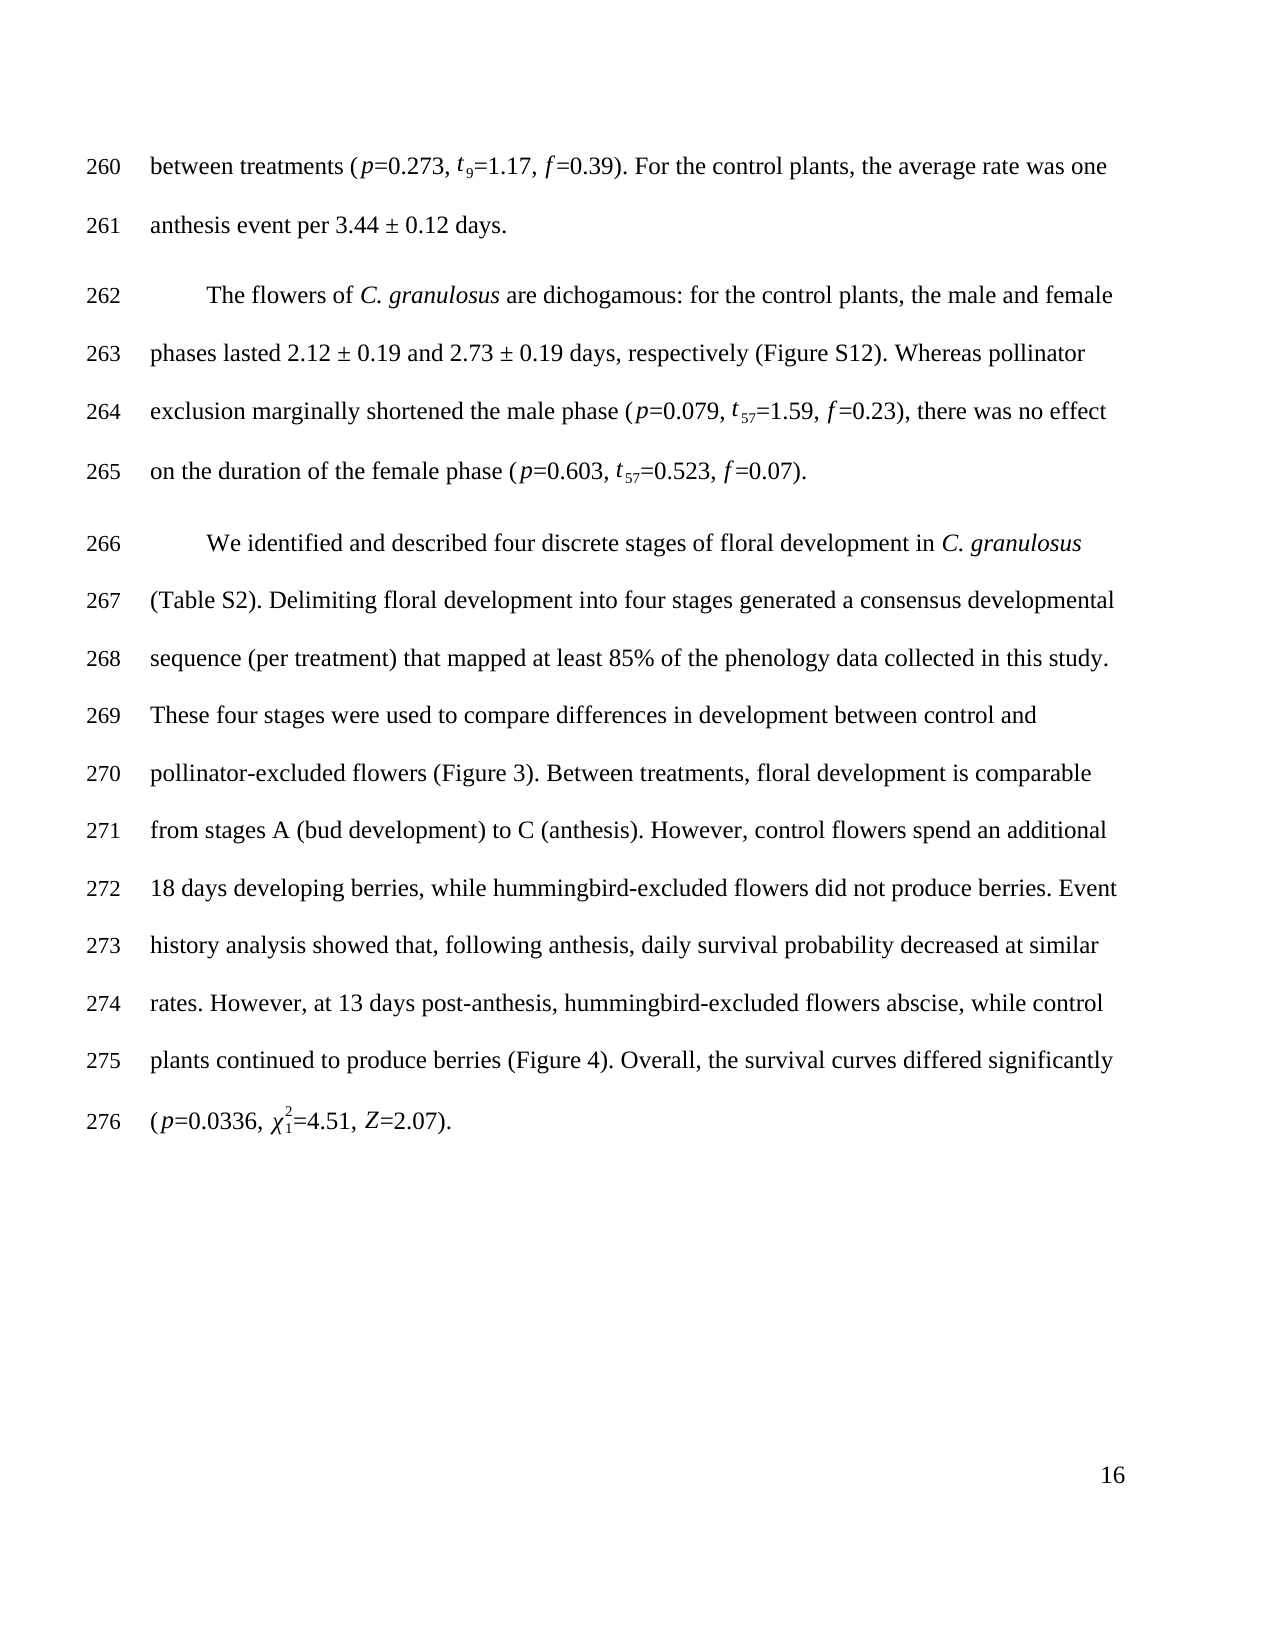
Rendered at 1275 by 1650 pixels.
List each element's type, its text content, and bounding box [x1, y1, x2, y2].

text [150, 150, 1125, 239]
text The flowers of C. granulosus are dichogamous: for the control plants, the male and female phases lasted 2.12 ± 0.19 and 2.73 ± 0.19 days, respectively (Figure S12). Whereas pollinator exclusion marginally shortened the male phase (=0.079, =1.59, =0.23), there was no effect on the duration of the female phase (=0.603, =0.523, =0.07). [150, 280, 1125, 487]
text We identified and described four discrete stages of floral development in C. granulosus (Table S2). Delimiting floral development into four stages generated a consensus developmental sequence (per treatment) that mapped at least 85% of the phenology data collected in this study. These four stages were used to compare differences in development between control and pollinator-excluded flowers (Figure 3). Between treatments, floral development is comparable from stages A (bud development) to C (anthesis). However, control flowers spend an additional 18 days developing berries, while hummingbird-excluded flowers did not produce berries. Event history analysis showed that, following anthesis, daily survival probability decreased at similar rates. However, at 13 days post-anthesis, hummingbird-excluded flowers abscise, while control plants continued to produce berries (Figure 4). Overall, the survival curves differed significantly (=0.0336, =4.51, =2.07). [150, 528, 1125, 1138]
